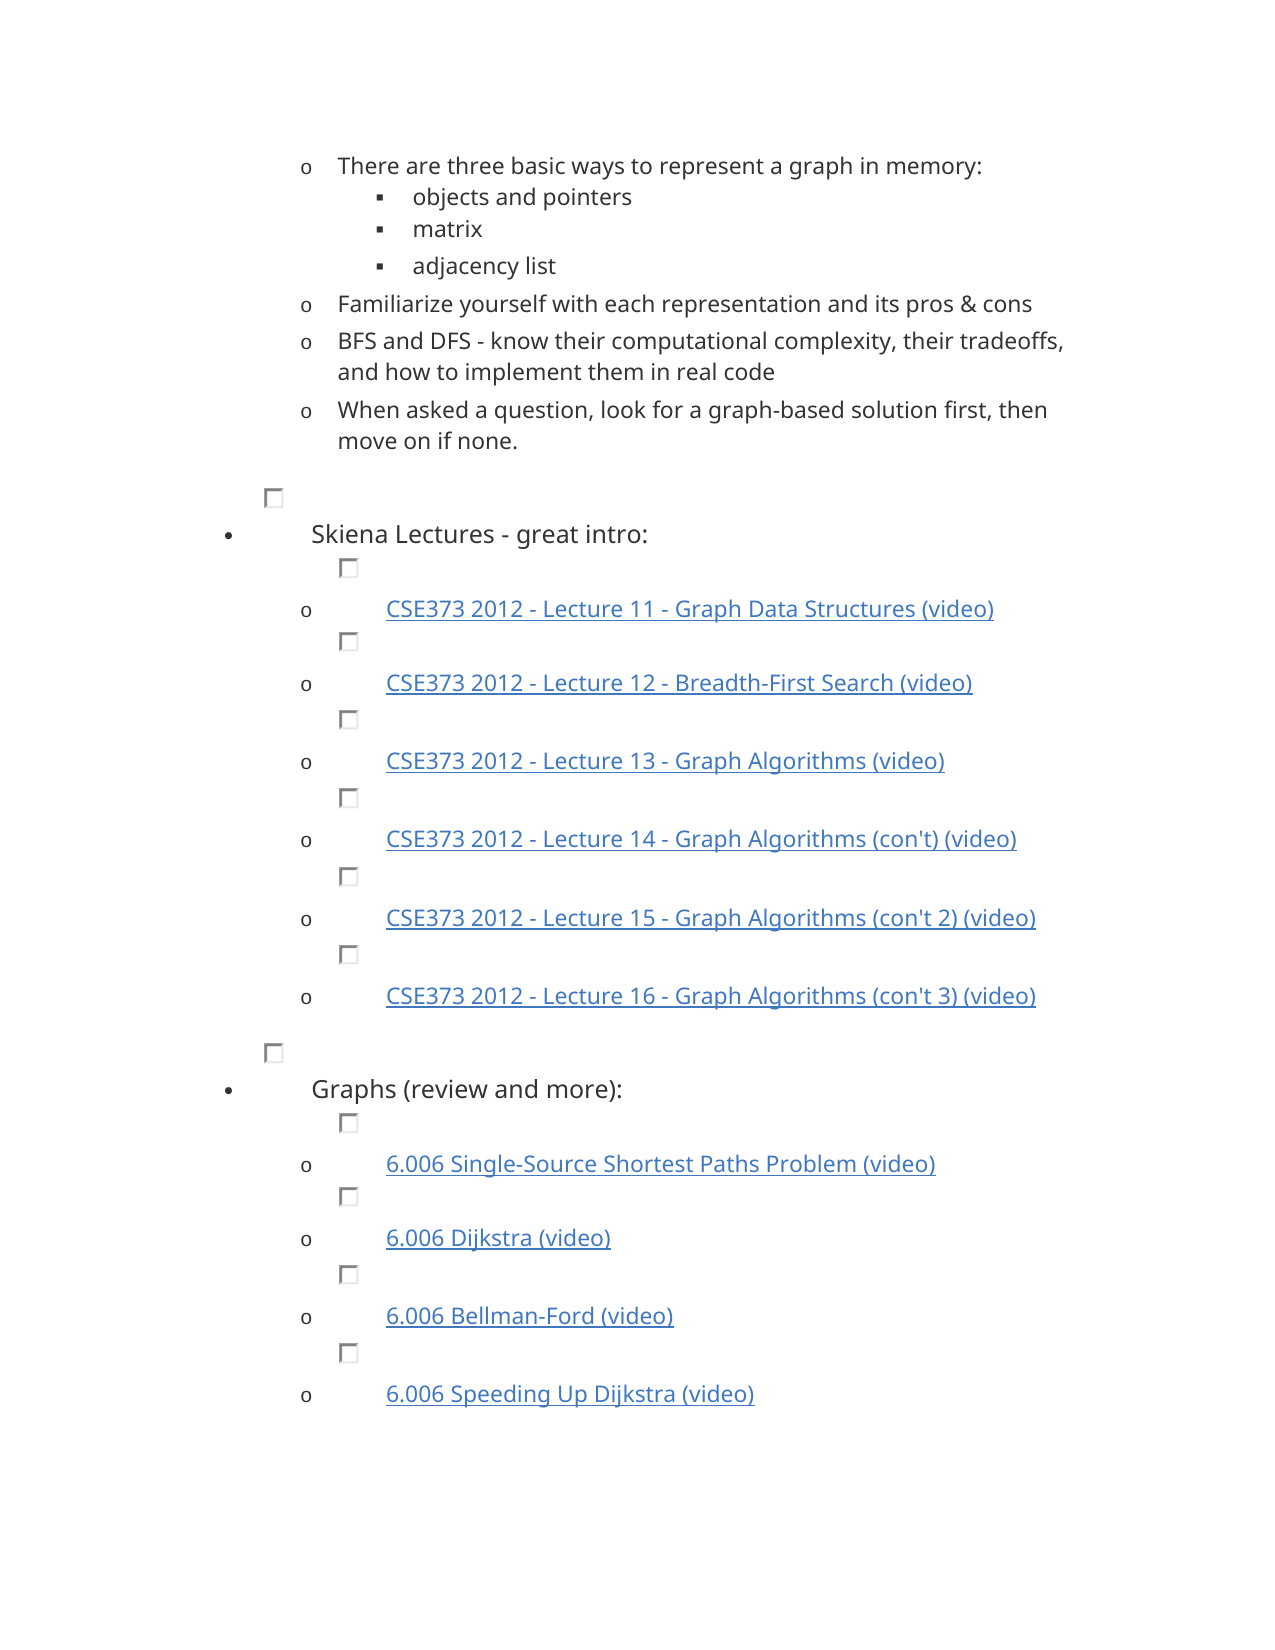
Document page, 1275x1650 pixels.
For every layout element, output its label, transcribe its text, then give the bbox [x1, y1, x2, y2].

list CSE373 2012 - Lecture 13 - Graph Algorithms (video) [300, 703, 1087, 776]
list Graphs (review and more): [225, 1036, 1087, 1106]
list objects and pointers [375, 181, 1087, 212]
list matrix [375, 212, 1087, 244]
list 6.006 Single-Source Shortest Paths Problem (video) [300, 1106, 1087, 1179]
list There are three basic ways to represent a graph in memory: [300, 150, 1087, 181]
list CSE373 2012 - Lecture 16 - Graph Algorithms (con't 3) (video) [300, 938, 1087, 1011]
list adjacency list [375, 250, 1087, 281]
list When asked a question, look for a graph-based solution first, then move on if none. [300, 394, 1087, 456]
list Skiena Lectures - great intro: [225, 481, 1087, 551]
list BFS and DFS - know their computational complexity, their tradeoffs, and how to implement them in real code [300, 325, 1087, 387]
list CSE373 2012 - Lecture 15 - Graph Algorithms (con't 2) (video) [300, 859, 1087, 933]
list CSE373 2012 - Lecture 12 - Breadth-First Search (video) [300, 625, 1087, 698]
list 6.006 Dijkstra (video) [300, 1179, 1087, 1253]
list 6.006 Bellman-Ford (video) [300, 1258, 1087, 1331]
list 6.006 Speeding Up Dijkstra (video) [300, 1336, 1087, 1409]
list CSE373 2012 - Lecture 11 - Graph Data Structures (video) [300, 551, 1087, 625]
list CSE373 2012 - Lecture 14 - Graph Algorithms (con't) (video) [300, 781, 1087, 855]
list Familiarize yourself with each representation and its pros & cons [300, 287, 1087, 319]
